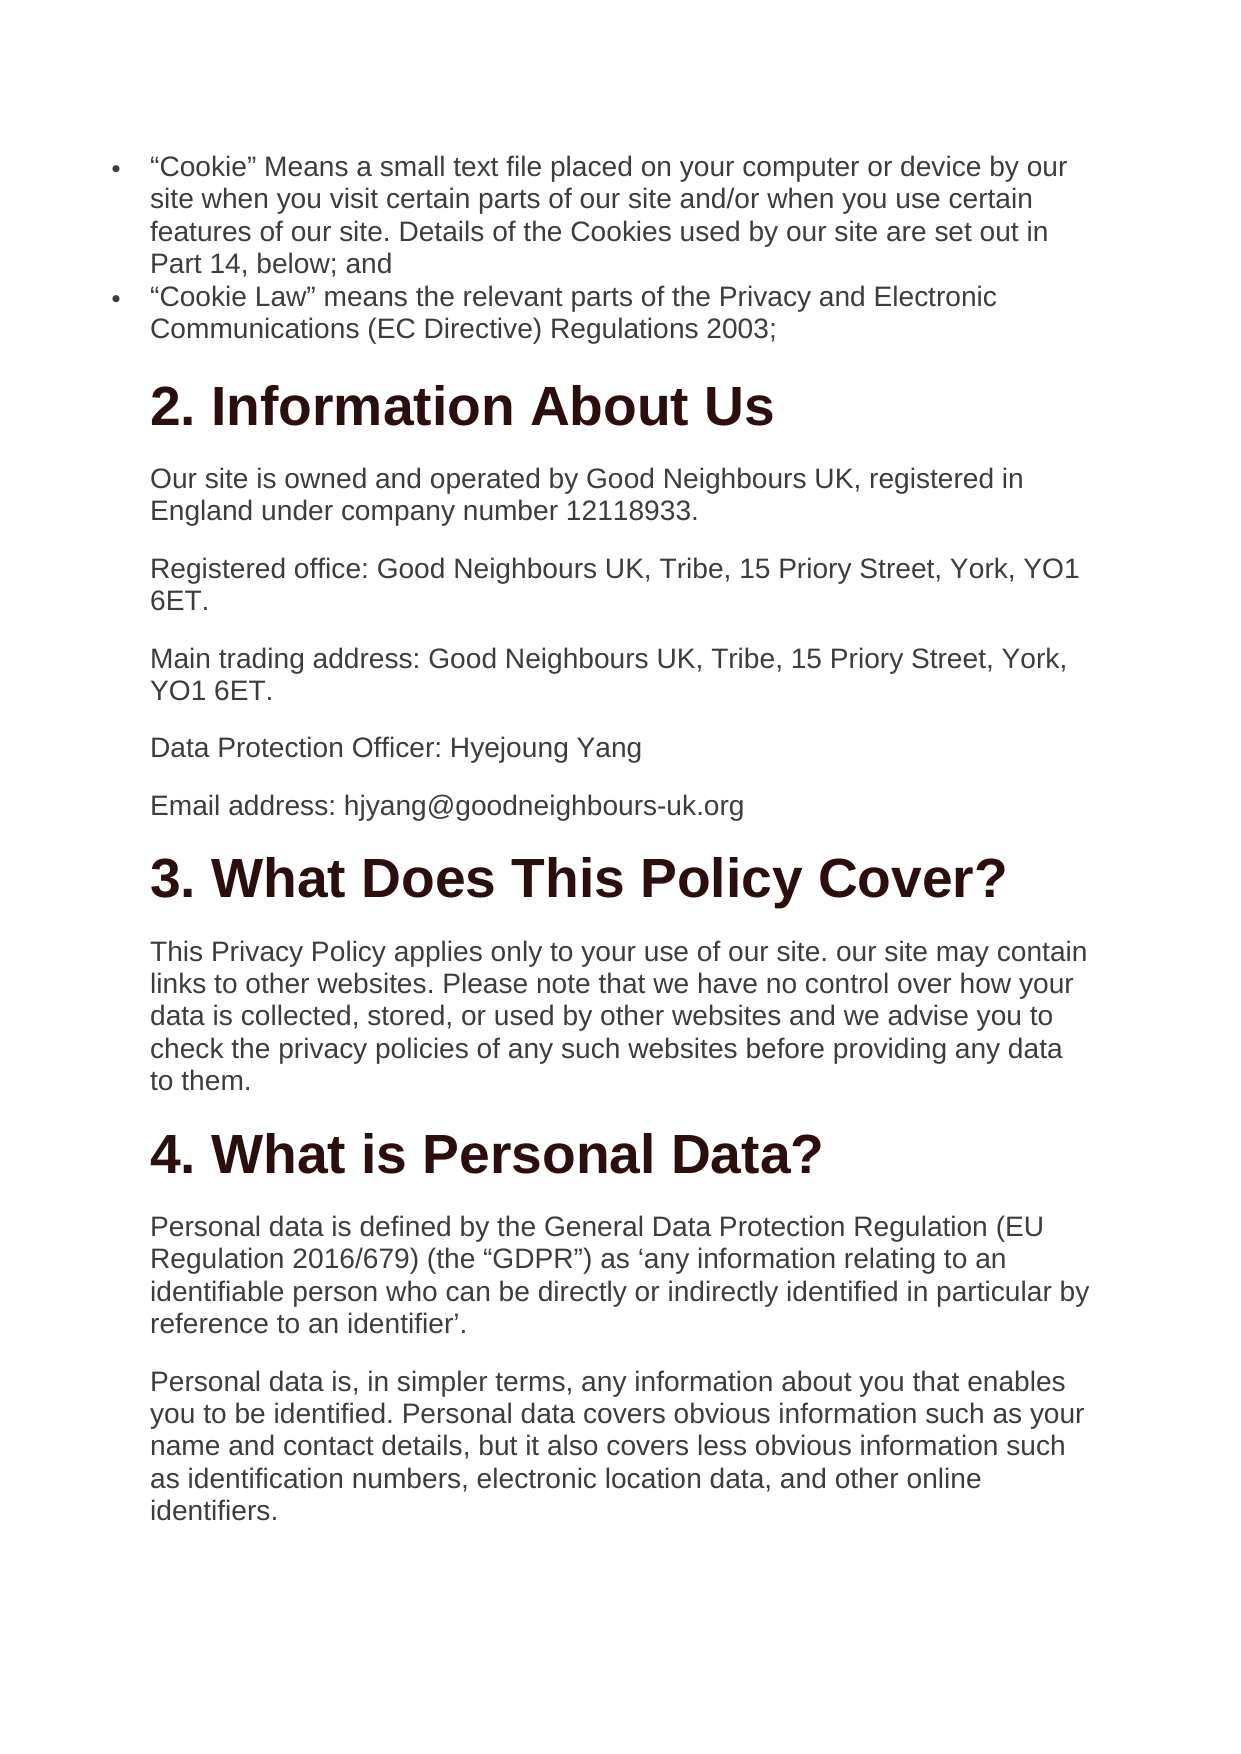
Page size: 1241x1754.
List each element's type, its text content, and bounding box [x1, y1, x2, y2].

text Email address: hjyang@goodneighbours-uk.org [150, 789, 1090, 821]
text Personal data is, in simpler terms, any information about you that enables you to be identified. Personal data covers obvious information such as your name and contact details, but it also covers less obvious information such as identification numbers, electronic location data, and other online identifiers. [150, 1364, 1090, 1527]
text 3. What Does This Policy Cover? [150, 846, 1090, 909]
text This Privacy Policy applies only to your use of our site. our site may contain links to other websites. Please note that we have no control over how your data is collected, stored, or used by other websites and we advise you to check the privacy policies of any such websites before providing any data to them. [150, 934, 1090, 1097]
list “Cookie” Means a small text file placed on your computer or device by our site when you visit certain parts of our site and/or when you use certain features of our site. Details of the Cookies used by our site are set out in Part 14, below; and [112, 150, 1090, 279]
text 4. What is Personal Data? [150, 1122, 1090, 1185]
text Main trading address: Good Neighbours UK, Tribe, 15 Priory Street, York, YO1 6ET. [150, 642, 1090, 706]
list “Cookie Law” means the relevant parts of the Privacy and Electronic Communications (EC Directive) Regulations 2003; [112, 279, 1090, 344]
text Personal data is defined by the General Data Protection Regulation (EU Regulation 2016/679) (the “GDPR”) as ‘any information relating to an identifiable person who can be directly or indirectly identified in particular by reference to an identifier’. [150, 1210, 1090, 1339]
text Registered office: Good Neighbours UK, Tribe, 15 Priory Street, York, YO1 6ET. [150, 552, 1090, 617]
text 2. Information About Us [150, 373, 1090, 437]
text Data Protection Officer: Hyejoung Yang [150, 731, 1090, 764]
text Our site is owned and operated by Good Neighbours UK, registered in England under company number 12118933. [150, 462, 1090, 527]
